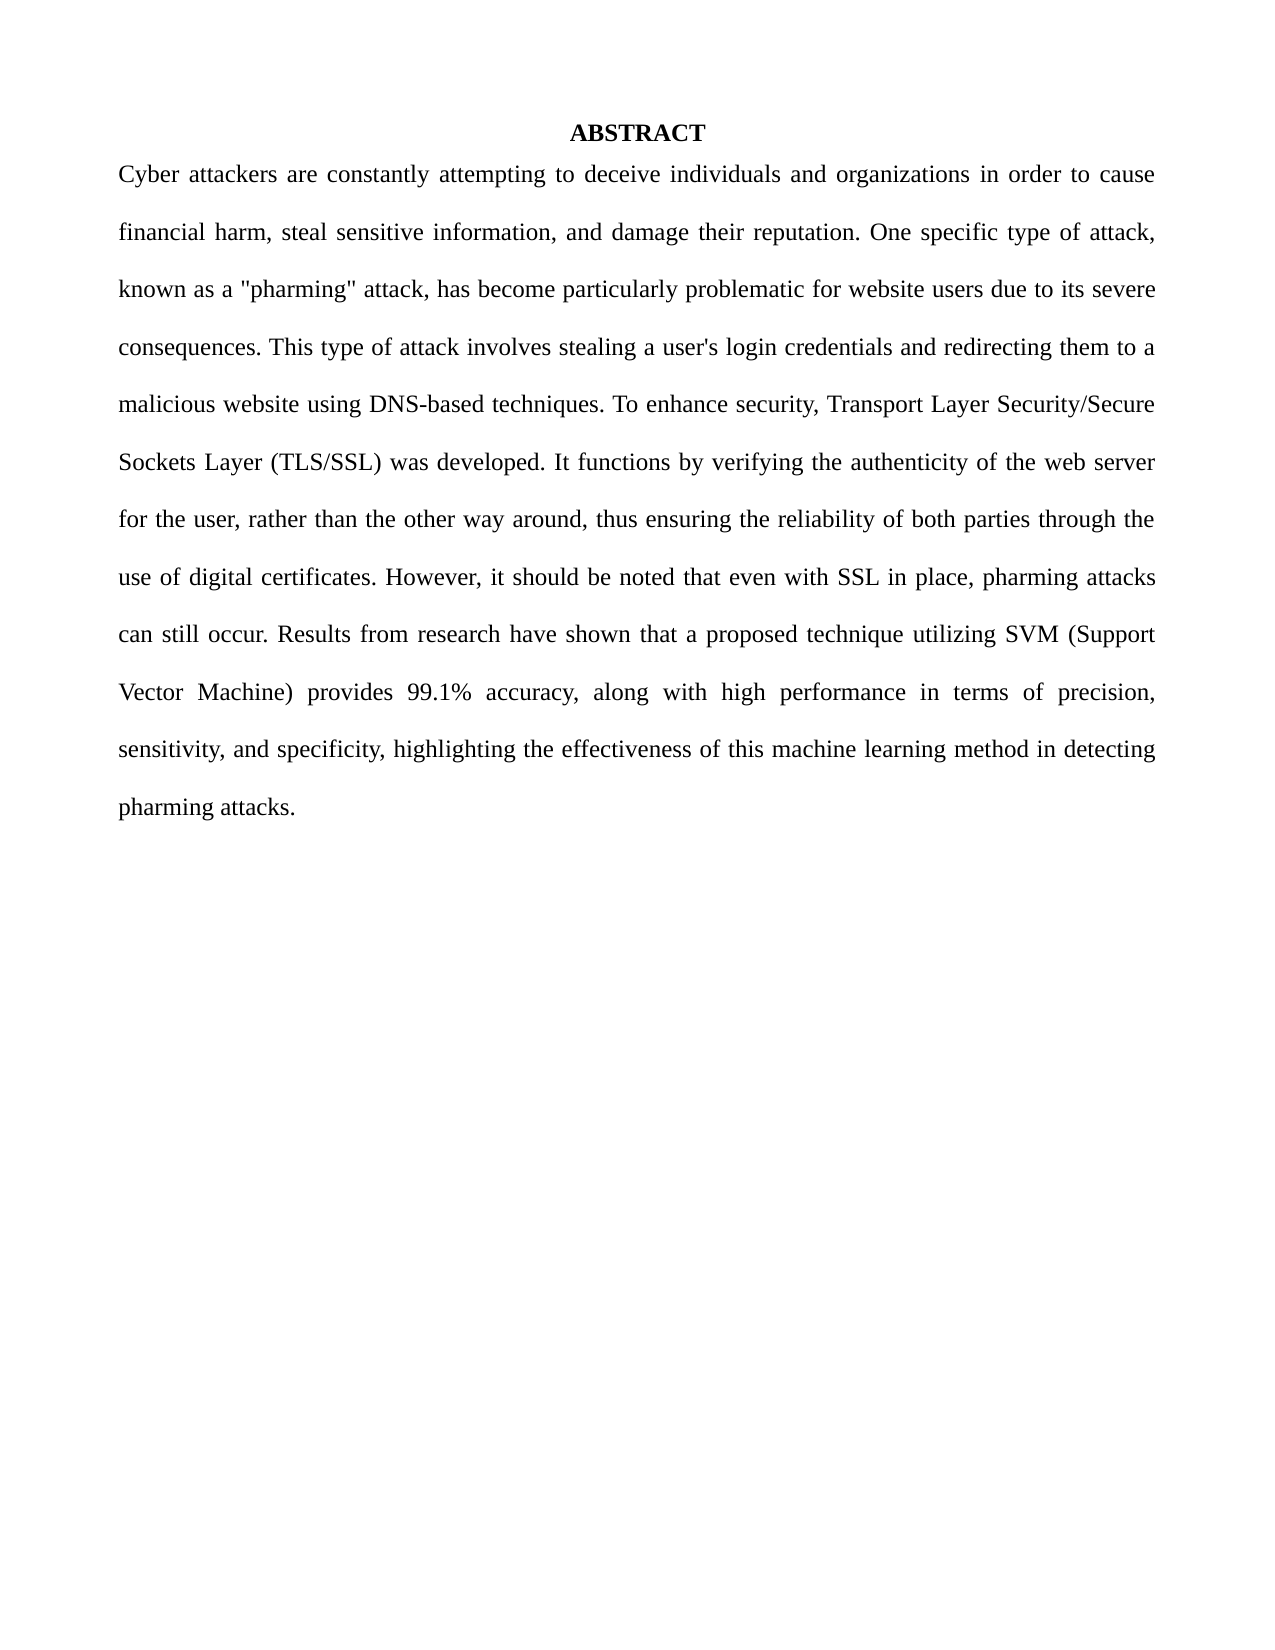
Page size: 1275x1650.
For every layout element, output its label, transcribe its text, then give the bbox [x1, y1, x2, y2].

subtitle ABSTRACT [118, 118, 1157, 147]
text Cyber attackers are constantly attempting to deceive individuals and organizations in order to cause financial harm, steal sensitive information, and damage their reputation. One specific type of attack, known as a "pharming" attack, has become particularly problematic for website users due to its severe consequences. This type of attack involves stealing a user's login credentials and redirecting them to a malicious website using DNS-based techniques. To enhance security, Transport Layer Security/Secure Sockets Layer (TLS/SSL) was developed. It functions by verifying the authenticity of the web server for the user, rather than the other way around, thus ensuring the reliability of both parties through the use of digital certificates. However, it should be noted that even with SSL in place, pharming attacks can still occur. Results from research have shown that a proposed technique utilizing SVM (Support Vector Machine) provides 99.1% accuracy, along with high performance in terms of precision, sensitivity, and specificity, highlighting the effectiveness of this machine learning method in detecting pharming attacks. [118, 159, 1157, 821]
